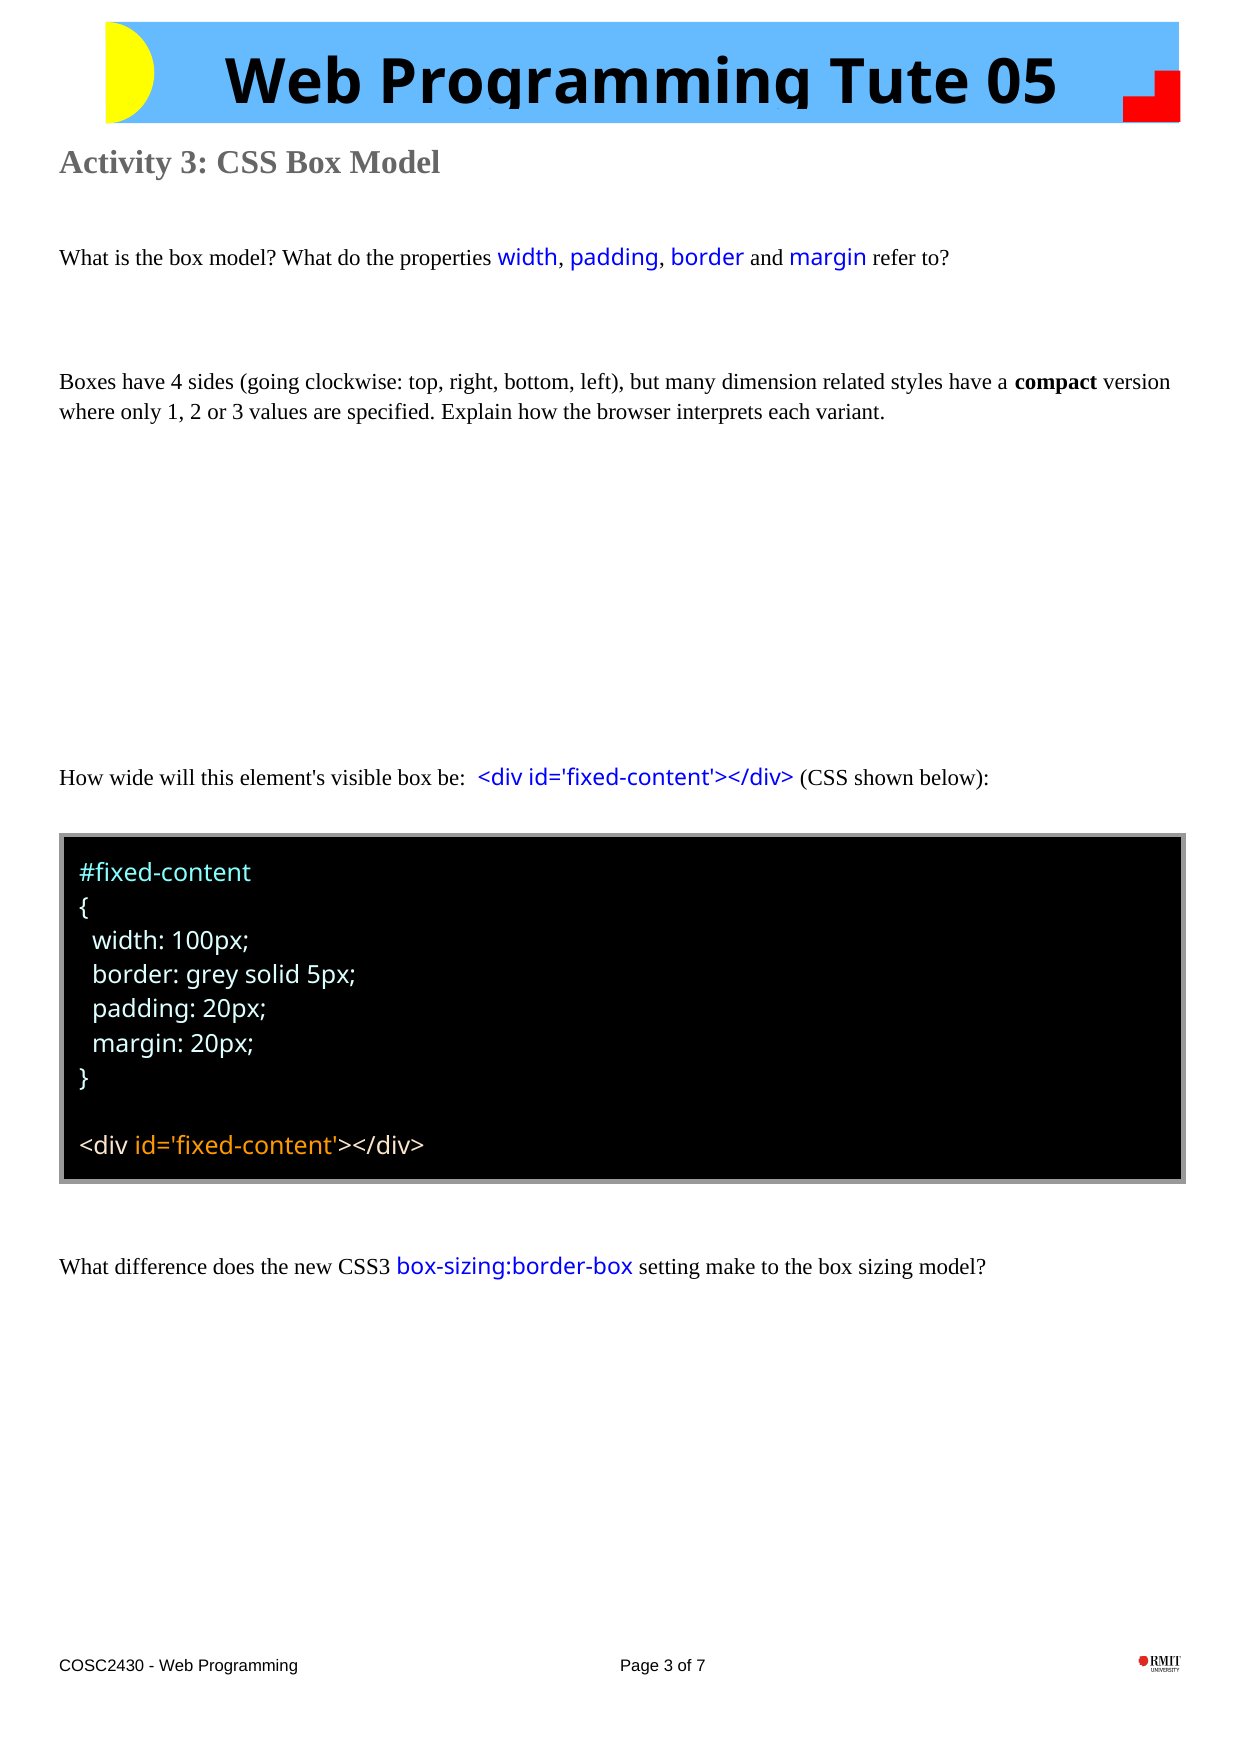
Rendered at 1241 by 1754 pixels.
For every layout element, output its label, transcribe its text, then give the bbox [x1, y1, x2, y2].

text What difference does the new CSS3 box-sizing:border-box setting make to the box sizing model? [59, 1250, 1181, 1281]
picture [1138, 1656, 1181, 1672]
subtitle Activity 3: CSS Box Model [59, 143, 1181, 181]
text How wide will this element's visible box be: <div id='fixed-content'></div> (CSS shown below): [59, 761, 1181, 792]
text Boxes have 4 sides (going clockwise: top, right, bottom, left), but many dimension related styles have a compact version where only 1, 2 or 3 values are specified. Explain how the browser interprets each variant. [59, 368, 1181, 424]
table_header #fixed-content { width: 100px; border: grey solid 5px; padding: 20px; margin: 20px; } <div id='fixed-content'></div> [64, 837, 1181, 1179]
text What is the box model? What do the properties width, padding, border and margin refer to? [59, 241, 1181, 273]
